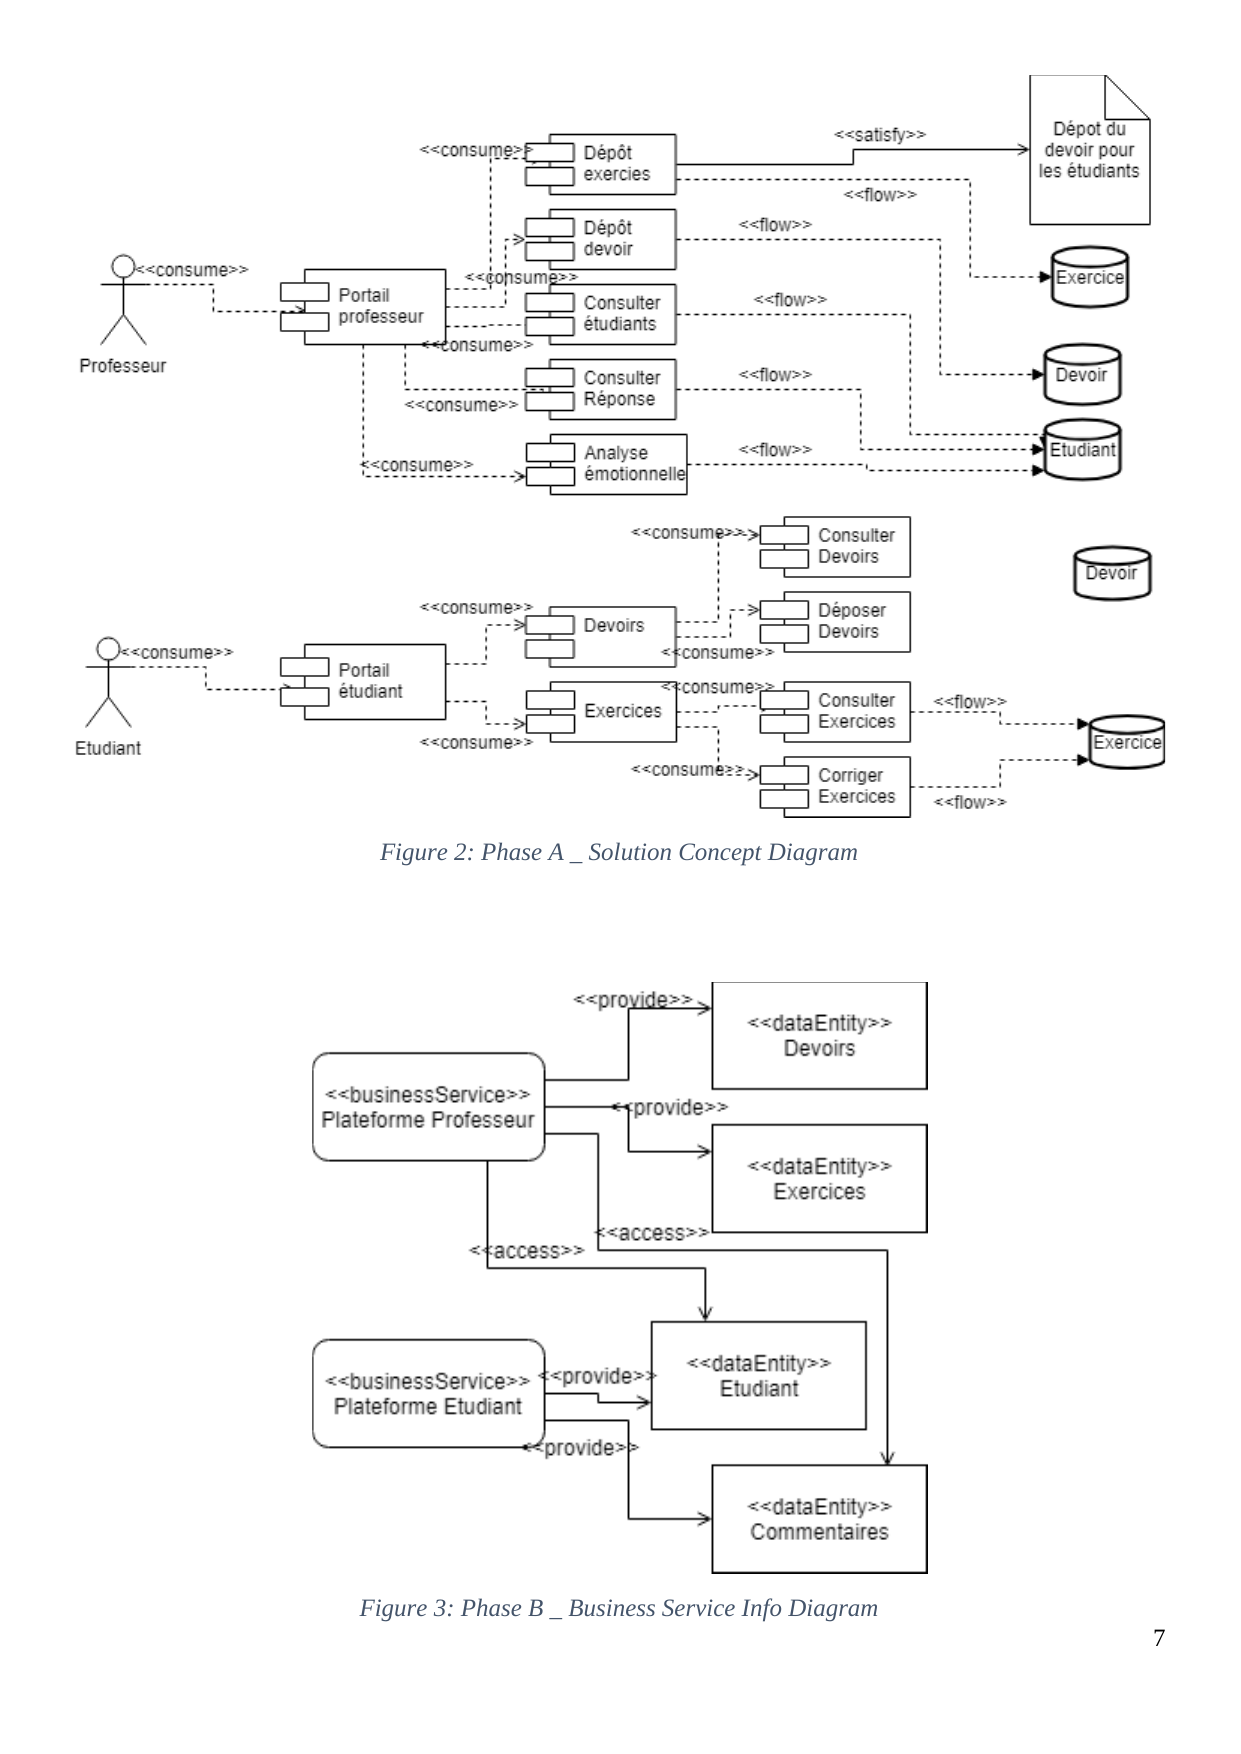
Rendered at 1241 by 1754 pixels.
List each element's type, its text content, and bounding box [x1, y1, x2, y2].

picture [75, 75, 1166, 818]
text Figure 3: Phase B _ Business Service Info Diagram [75, 1593, 1165, 1621]
text Figure 2: Phase A _ Solution Concept Diagram [75, 837, 1165, 866]
picture [312, 982, 928, 1574]
